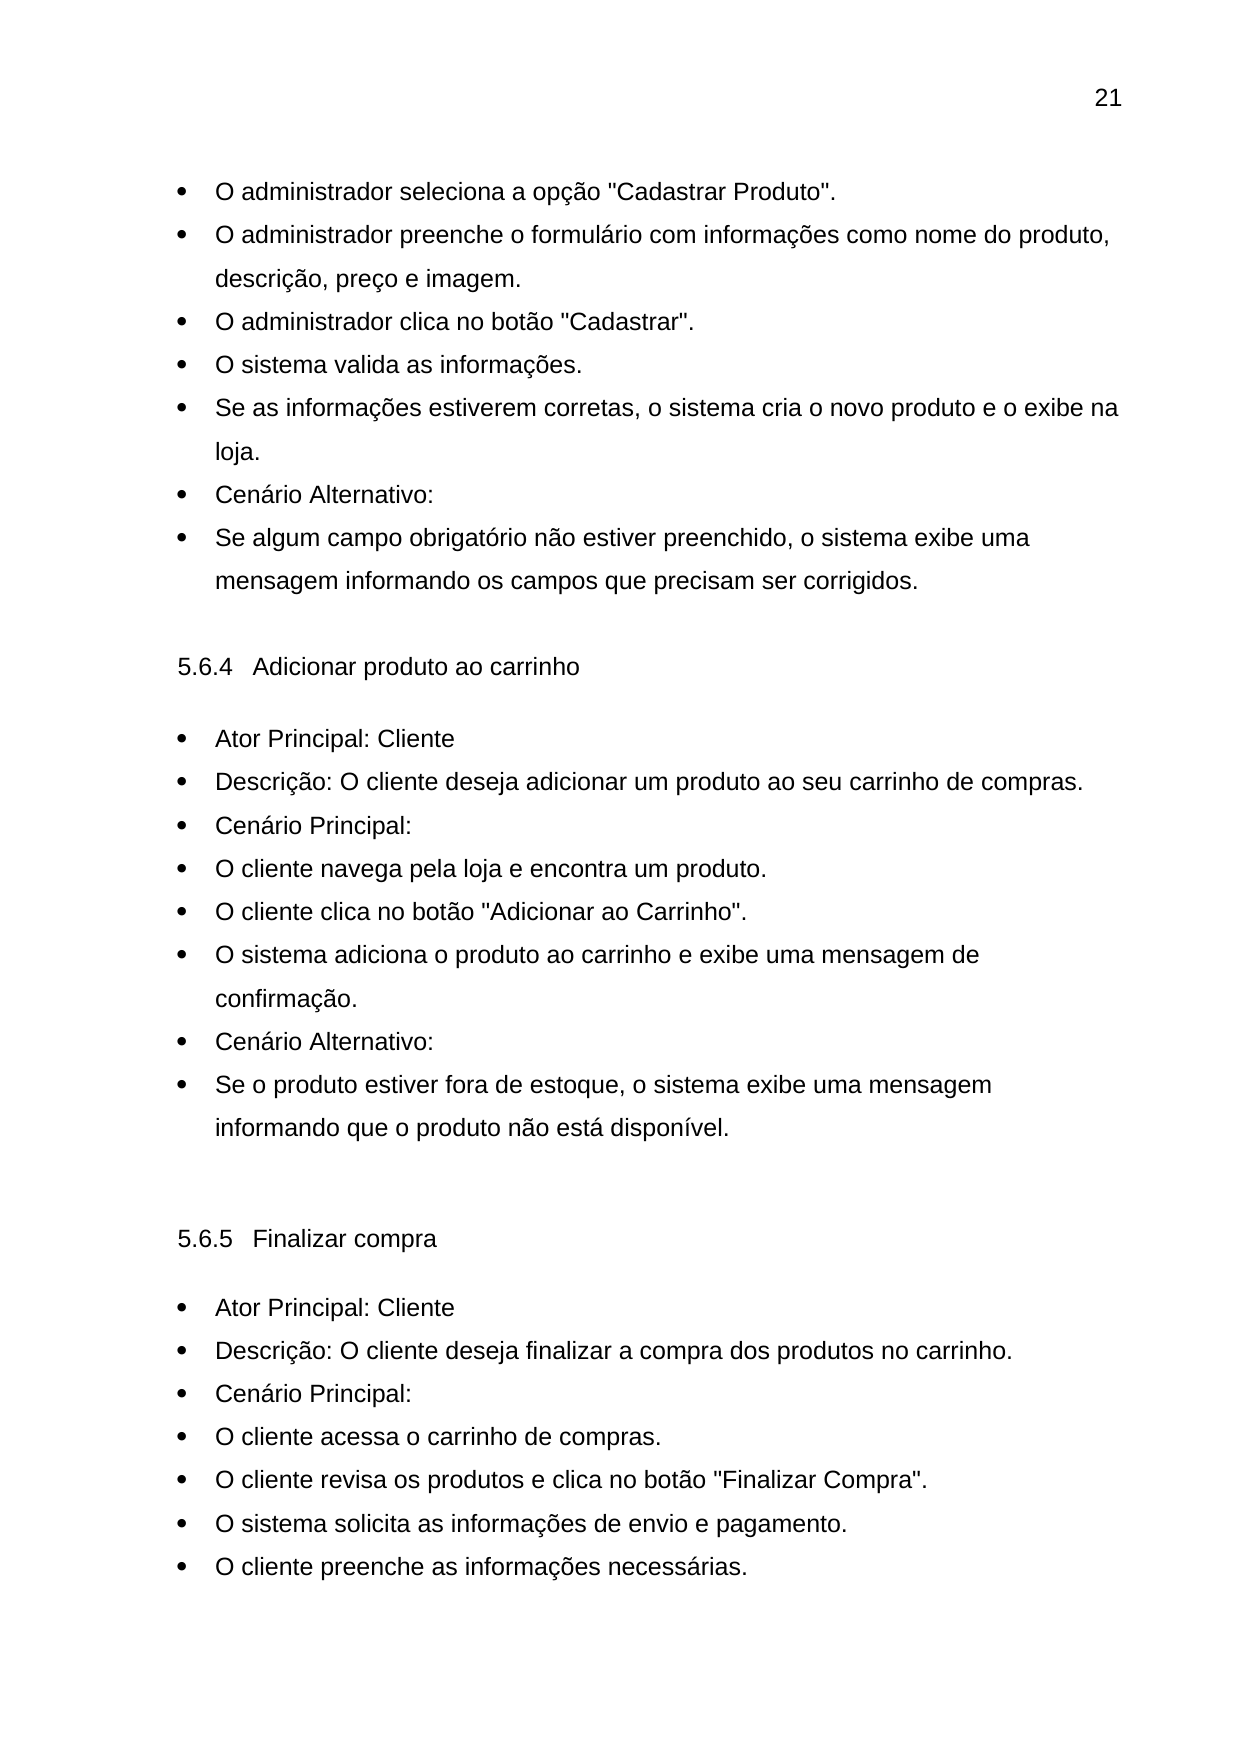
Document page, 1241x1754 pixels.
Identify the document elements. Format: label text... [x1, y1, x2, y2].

list Se o produto estiver fora de estoque, o sistema exibe uma mensagem informando que o produto não está disponível. [177, 1070, 1122, 1142]
list O administrador seleciona a opção "Cadastrar Produto". [177, 177, 1122, 206]
list O administrador clica no botão "Cadastrar". [177, 307, 1122, 336]
list Ator Principal: Cliente [177, 1292, 1122, 1321]
list Descrição: O cliente deseja finalizar a compra dos produtos no carrinho. [177, 1336, 1122, 1364]
list Se algum campo obrigatório não estiver preenchido, o sistema exibe uma mensagem informando os campos que precisam ser corrigidos. [177, 523, 1122, 595]
list Cenário Principal: [177, 1379, 1122, 1408]
list O cliente preenche as informações necessárias. [177, 1552, 1122, 1581]
list O cliente revisa os produtos e clica no botão "Finalizar Compra". [177, 1465, 1122, 1494]
list Se as informações estiverem corretas, o sistema cria o novo produto e o exibe na loja. [177, 393, 1122, 465]
list Cenário Principal: [177, 811, 1122, 839]
list Cenário Alternativo: [177, 1027, 1122, 1056]
list O sistema solicita as informações de envio e pagamento. [177, 1509, 1122, 1537]
list Cenário Alternativo: [177, 479, 1122, 508]
list O sistema adiciona o produto ao carrinho e exibe uma mensagem de confirmação. [177, 940, 1122, 1012]
list O cliente acessa o carrinho de compras. [177, 1422, 1122, 1451]
list Descrição: O cliente deseja adicionar um produto ao seu carrinho de compras. [177, 767, 1122, 796]
subtitle Adicionar produto ao carrinho [177, 652, 1122, 681]
list O sistema valida as informações. [177, 350, 1122, 379]
list O cliente navega pela loja e encontra um produto. [177, 854, 1122, 883]
subtitle Finalizar compra [177, 1224, 1122, 1253]
list O administrador preenche o formulário com informações como nome do produto, descrição, preço e imagem. [177, 220, 1122, 292]
list Ator Principal: Cliente [177, 724, 1122, 753]
list O cliente clica no botão "Adicionar ao Carrinho". [177, 897, 1122, 926]
